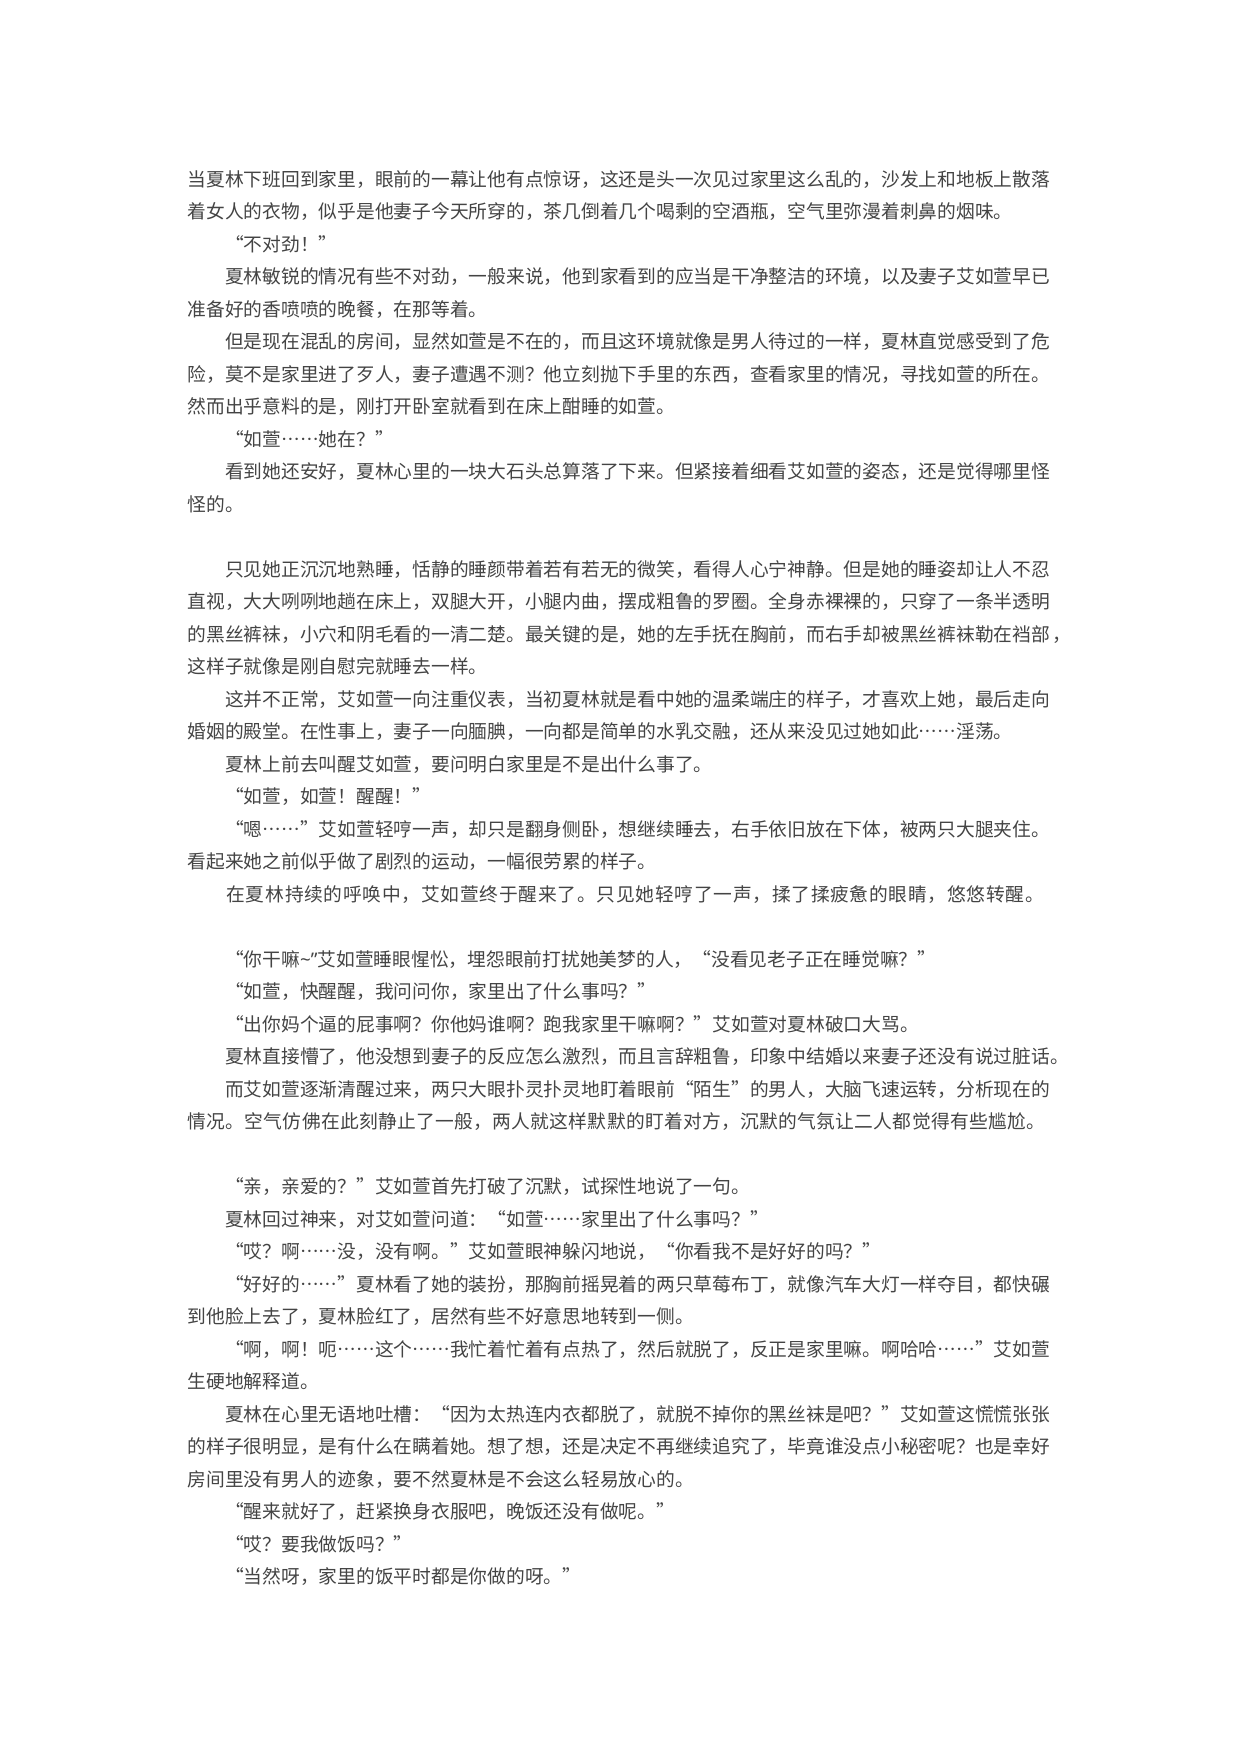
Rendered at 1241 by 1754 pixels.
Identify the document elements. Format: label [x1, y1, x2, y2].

text [187, 162, 1053, 1592]
